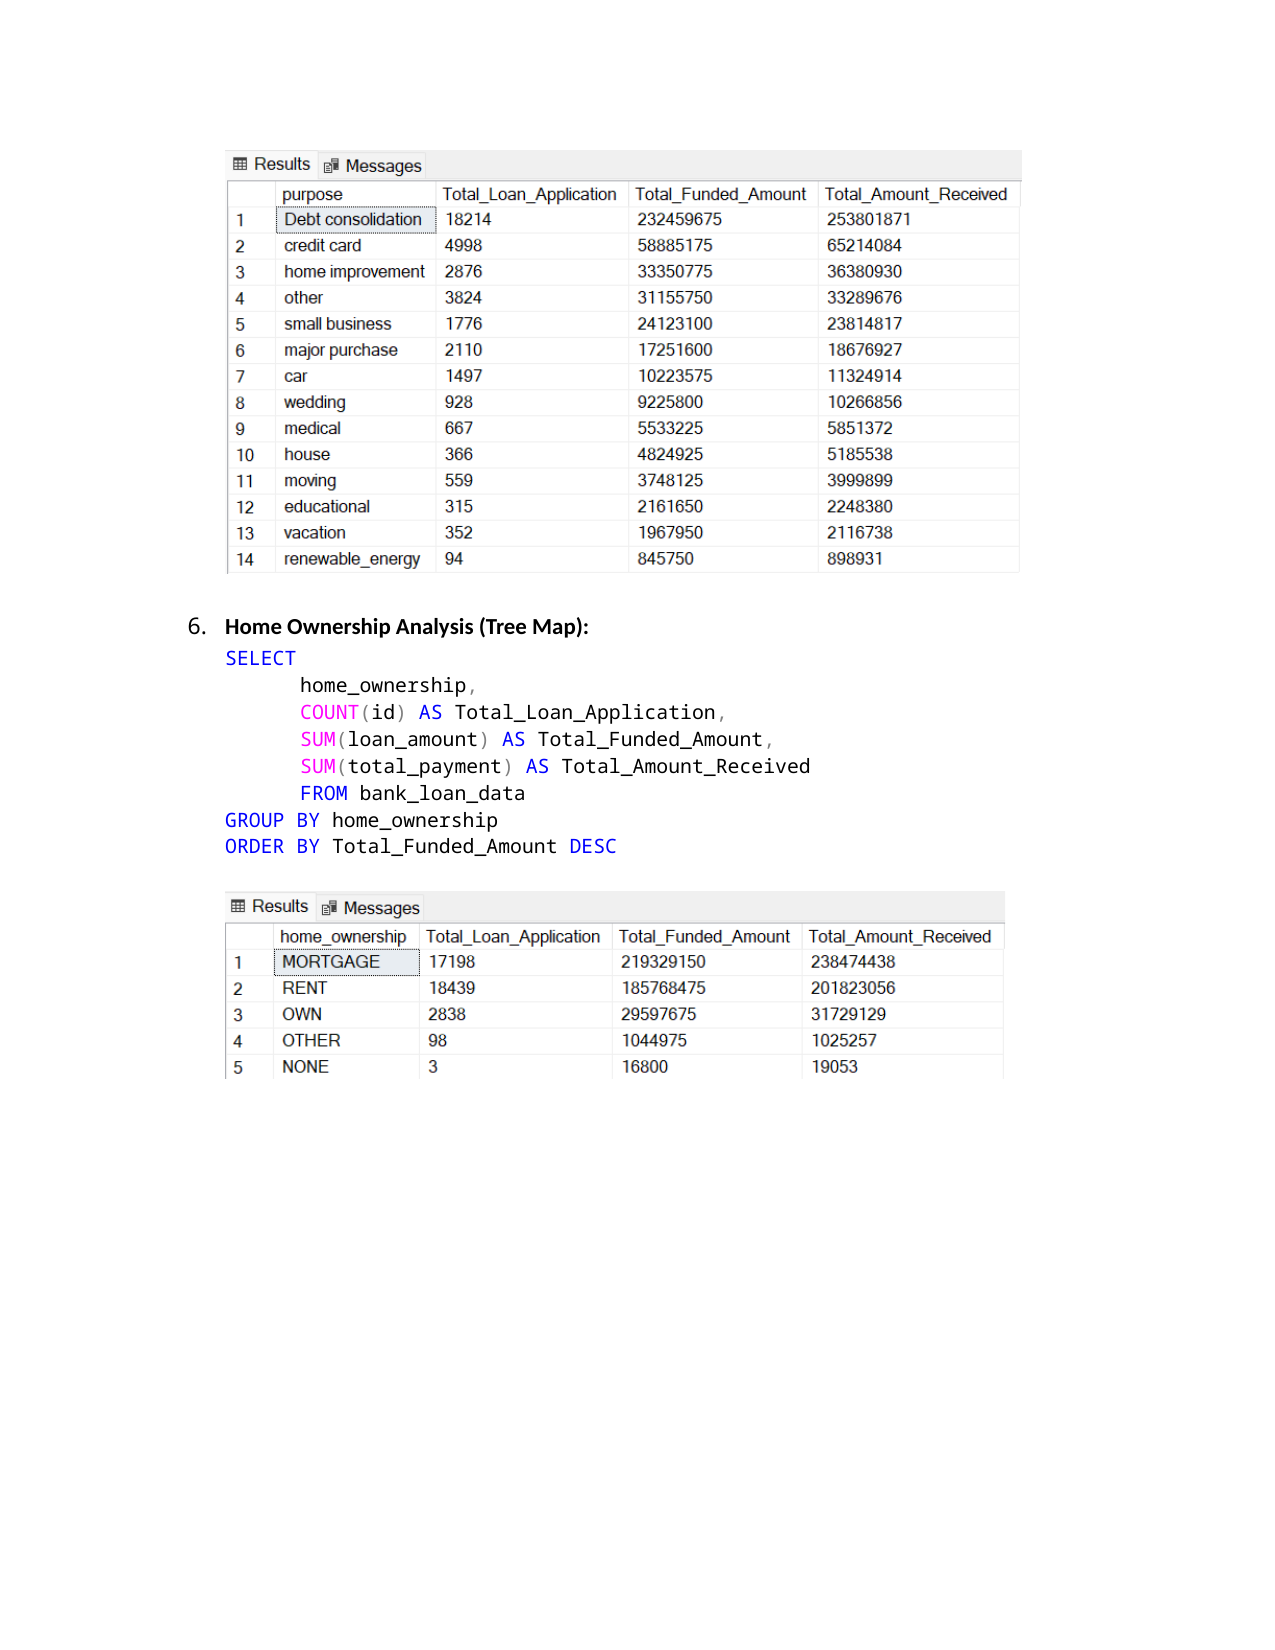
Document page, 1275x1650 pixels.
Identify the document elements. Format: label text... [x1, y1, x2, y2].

list ORDER BY Total_Funded_Amount DESC [225, 833, 1125, 860]
list home_ownership, [225, 671, 1125, 698]
picture [225, 891, 1006, 1079]
list SUM(loan_amount) AS Total_Funded_Amount, [225, 725, 1125, 752]
list SUM(total_payment) AS Total_Amount_Received [225, 752, 1125, 779]
list GROUP BY home_ownership [225, 806, 1125, 833]
list COUNT(id) AS Total_Loan_Application, [225, 698, 1125, 725]
picture [225, 150, 1022, 574]
list FROM bank_loan_data [225, 779, 1125, 806]
list SELECT [225, 644, 1125, 671]
list Home Ownership Analysis (Tree Map): [187, 610, 1125, 641]
